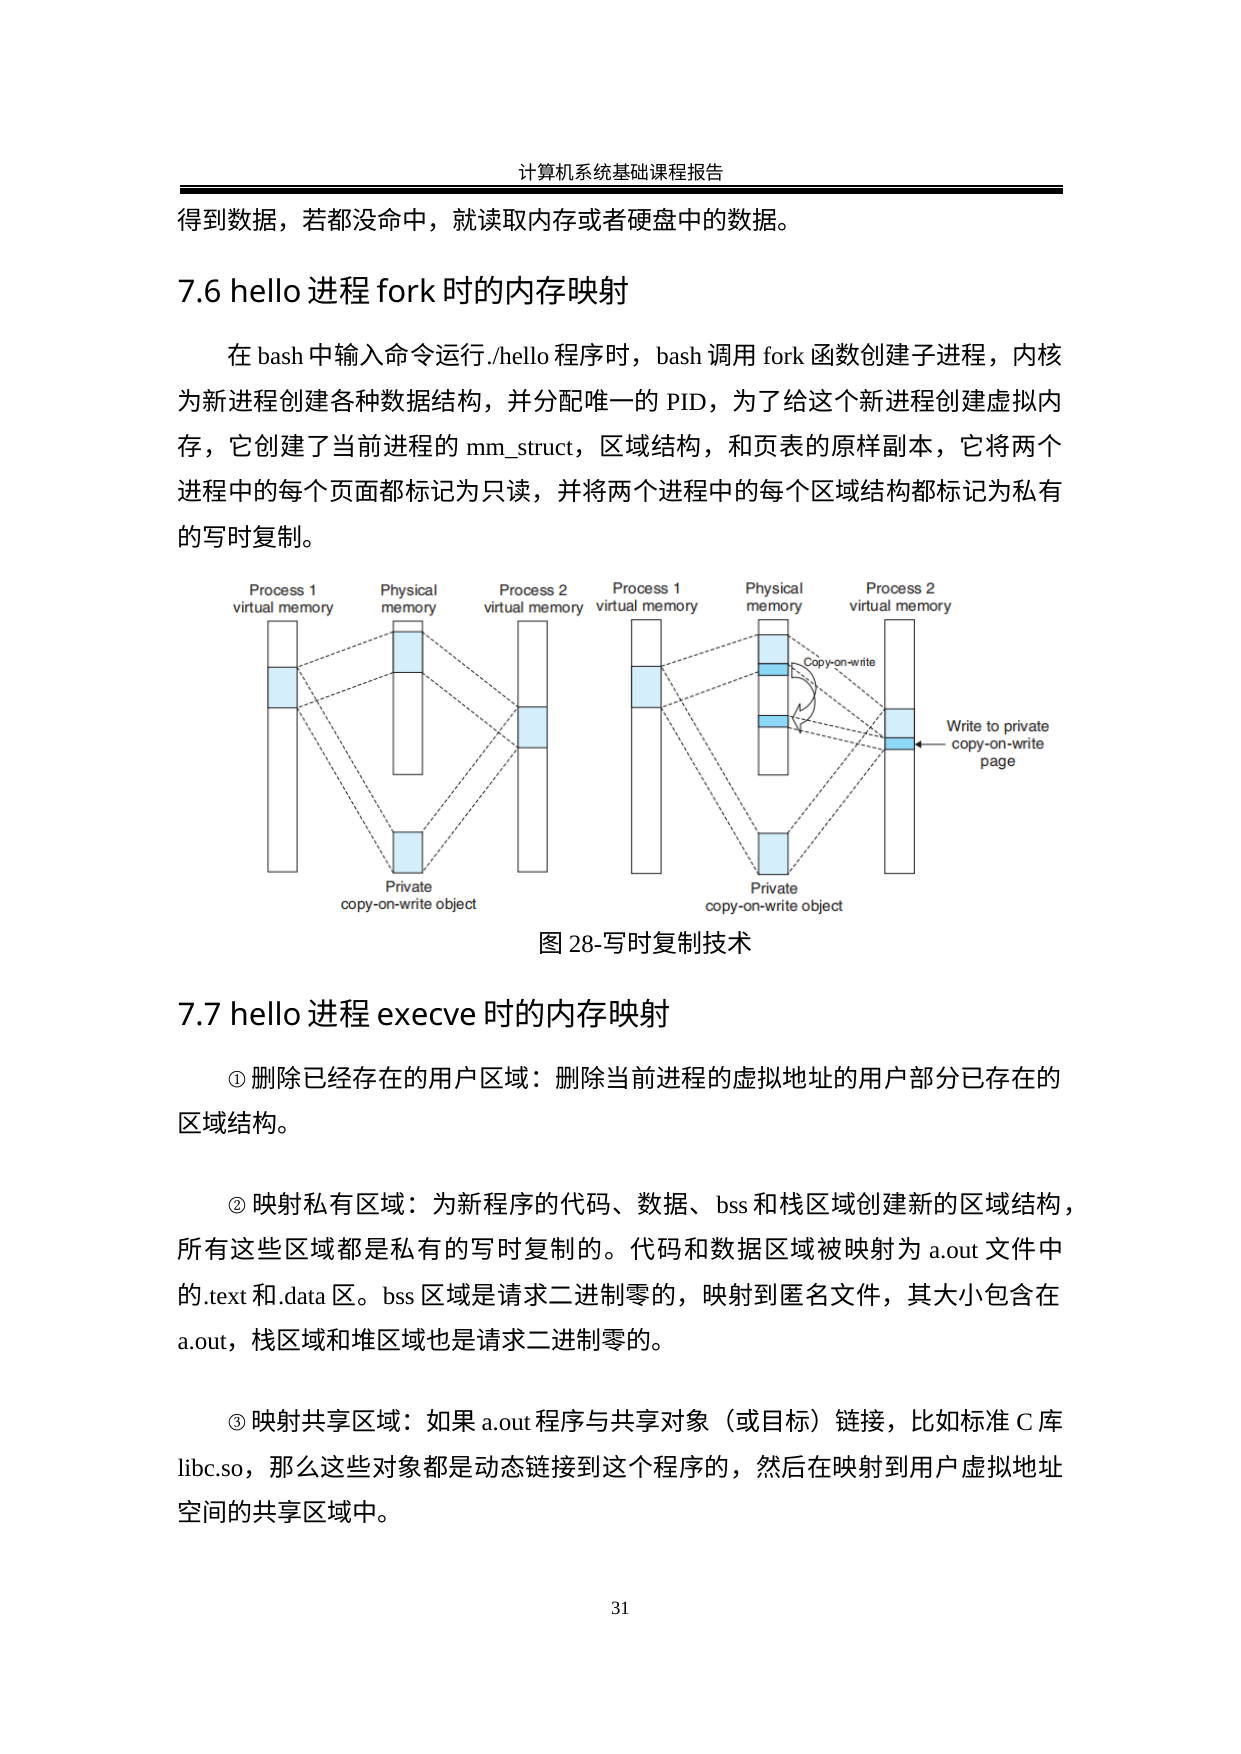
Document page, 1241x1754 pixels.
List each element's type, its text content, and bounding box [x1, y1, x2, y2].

picture [227, 562, 1055, 916]
text 图28-写时复制技术 [177, 923, 1063, 959]
text ②映射私有区域：为新程序的代码、数据、bss和栈区域创建新的区域结构，所有这些区域都是私有的写时复制的。代码和数据区域被映射为a.out文件中的.text和.data区。bss区域是请求二进制零的，映射到匿名文件，其大小包含在a.out，栈区域和堆区域也是请求二进制零的。 [177, 1184, 1063, 1357]
subtitle 7.6 hello进程fork时的内存映射 [177, 271, 1063, 311]
text 在bash中输入命令运行./hello程序时，bash调用fork函数创建子进程，内核为新进程创建各种数据结构，并分配唯一的PID，为了给这个新进程创建虚拟内存，它创建了当前进程的mm_struct，区域结构，和页表的原样副本，它将两个进程中的每个页面都标记为只读，并将两个进程中的每个区域结构都标记为私有的写时复制。 [177, 336, 1063, 553]
text ③映射共享区域：如果a.out程序与共享对象（或目标）链接，比如标准C库libc.so，那么这些对象都是动态链接到这个程序的，然后在映射到用户虚拟地址空间的共享区域中。 [177, 1402, 1063, 1529]
text ①删除已经存在的用户区域：删除当前进程的虚拟地址的用户部分已存在的区域结构。 [177, 1058, 1063, 1139]
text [177, 201, 1063, 237]
subtitle 7.7 hello进程execve时的内存映射 [177, 993, 1063, 1033]
